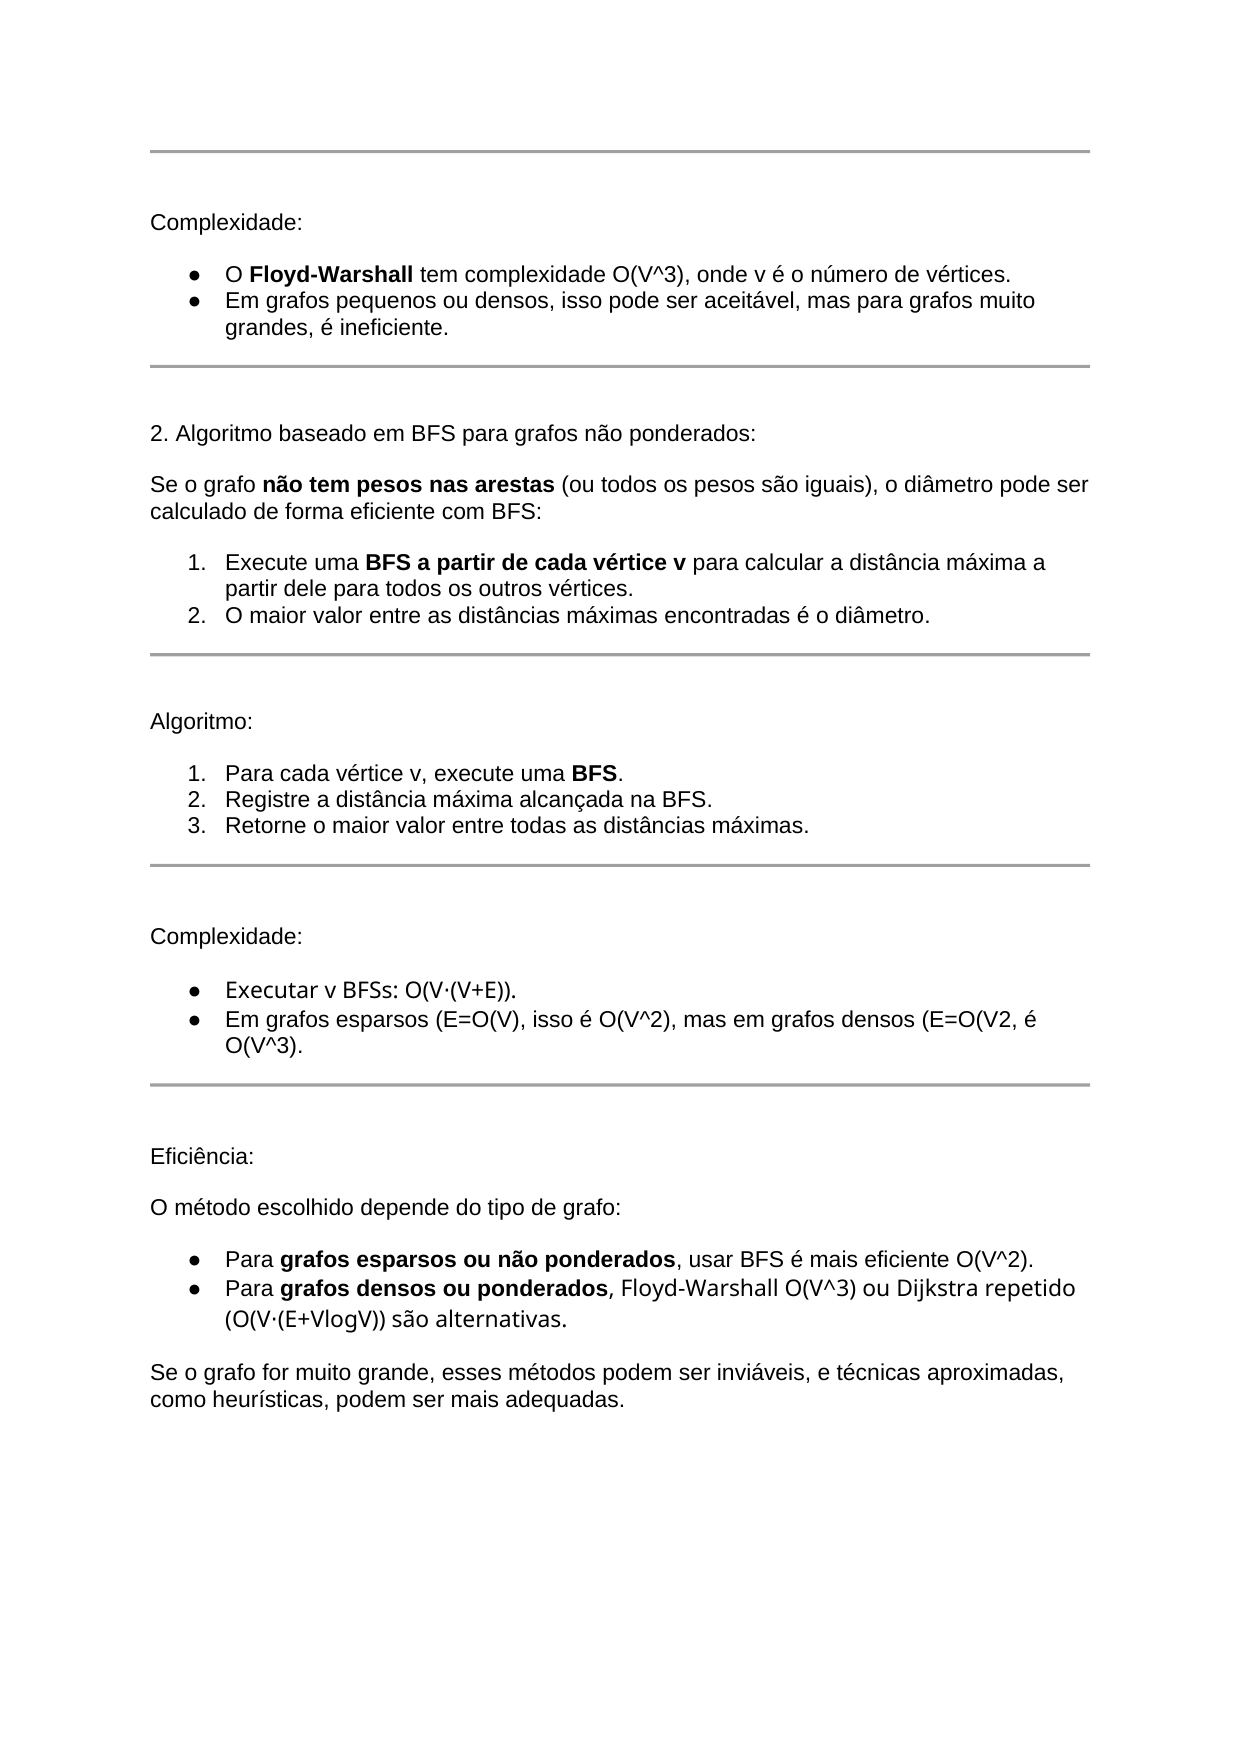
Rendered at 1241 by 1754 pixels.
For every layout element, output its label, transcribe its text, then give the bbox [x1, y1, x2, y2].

list Execute uma BFS a partir de cada vértice v para calcular a distância máxima a partir dele para todos os outros vértices. [187, 549, 1090, 602]
text Complexidade: [150, 923, 1090, 949]
text Complexidade: [150, 209, 1090, 236]
text Se o grafo for muito grande, esses métodos podem ser inviáveis, e técnicas aproximadas, como heurísticas, podem ser mais adequadas. [150, 1359, 1090, 1412]
list Em grafos pequenos ou densos, isso pode ser aceitável, mas para grafos muito grandes, é ineficiente. [187, 287, 1090, 340]
text 2. Algoritmo baseado em BFS para grafos não ponderados: [150, 420, 1090, 446]
list Para cada vértice v, execute uma BFS. [187, 760, 1090, 786]
text Algoritmo: [150, 708, 1090, 735]
list O Floyd-Warshall tem complexidade O(V^3), onde v é o número de vértices. [187, 261, 1090, 287]
text Eficiência: [150, 1143, 1090, 1169]
list Retorne o maior valor entre todas as distâncias máximas. [187, 812, 1090, 839]
list O maior valor entre as distâncias máximas encontradas é o diâmetro. [187, 602, 1090, 628]
list Executar v BFSs: O(V⋅(V+E)). [187, 974, 1090, 1006]
list Para grafos esparsos ou não ponderados, usar BFS é mais eficiente O(V^2). [187, 1246, 1090, 1272]
list Em grafos esparsos (E=O(V), isso é O(V^2), mas em grafos densos (E=O(V2, é O(V^3). [187, 1006, 1090, 1058]
text Se o grafo não tem pesos nas arestas (ou todos os pesos são iguais), o diâmetro pode ser calculado de forma eficiente com BFS: [150, 471, 1090, 524]
text O método escolhido depende do tipo de grafo: [150, 1194, 1090, 1221]
list Registre a distância máxima alcançada na BFS. [187, 786, 1090, 812]
list Para grafos densos ou ponderados, Floyd-Warshall O(V^3) ou Dijkstra repetido (O(V⋅(E+Vlog⁡V)) são alternativas. [187, 1272, 1090, 1334]
